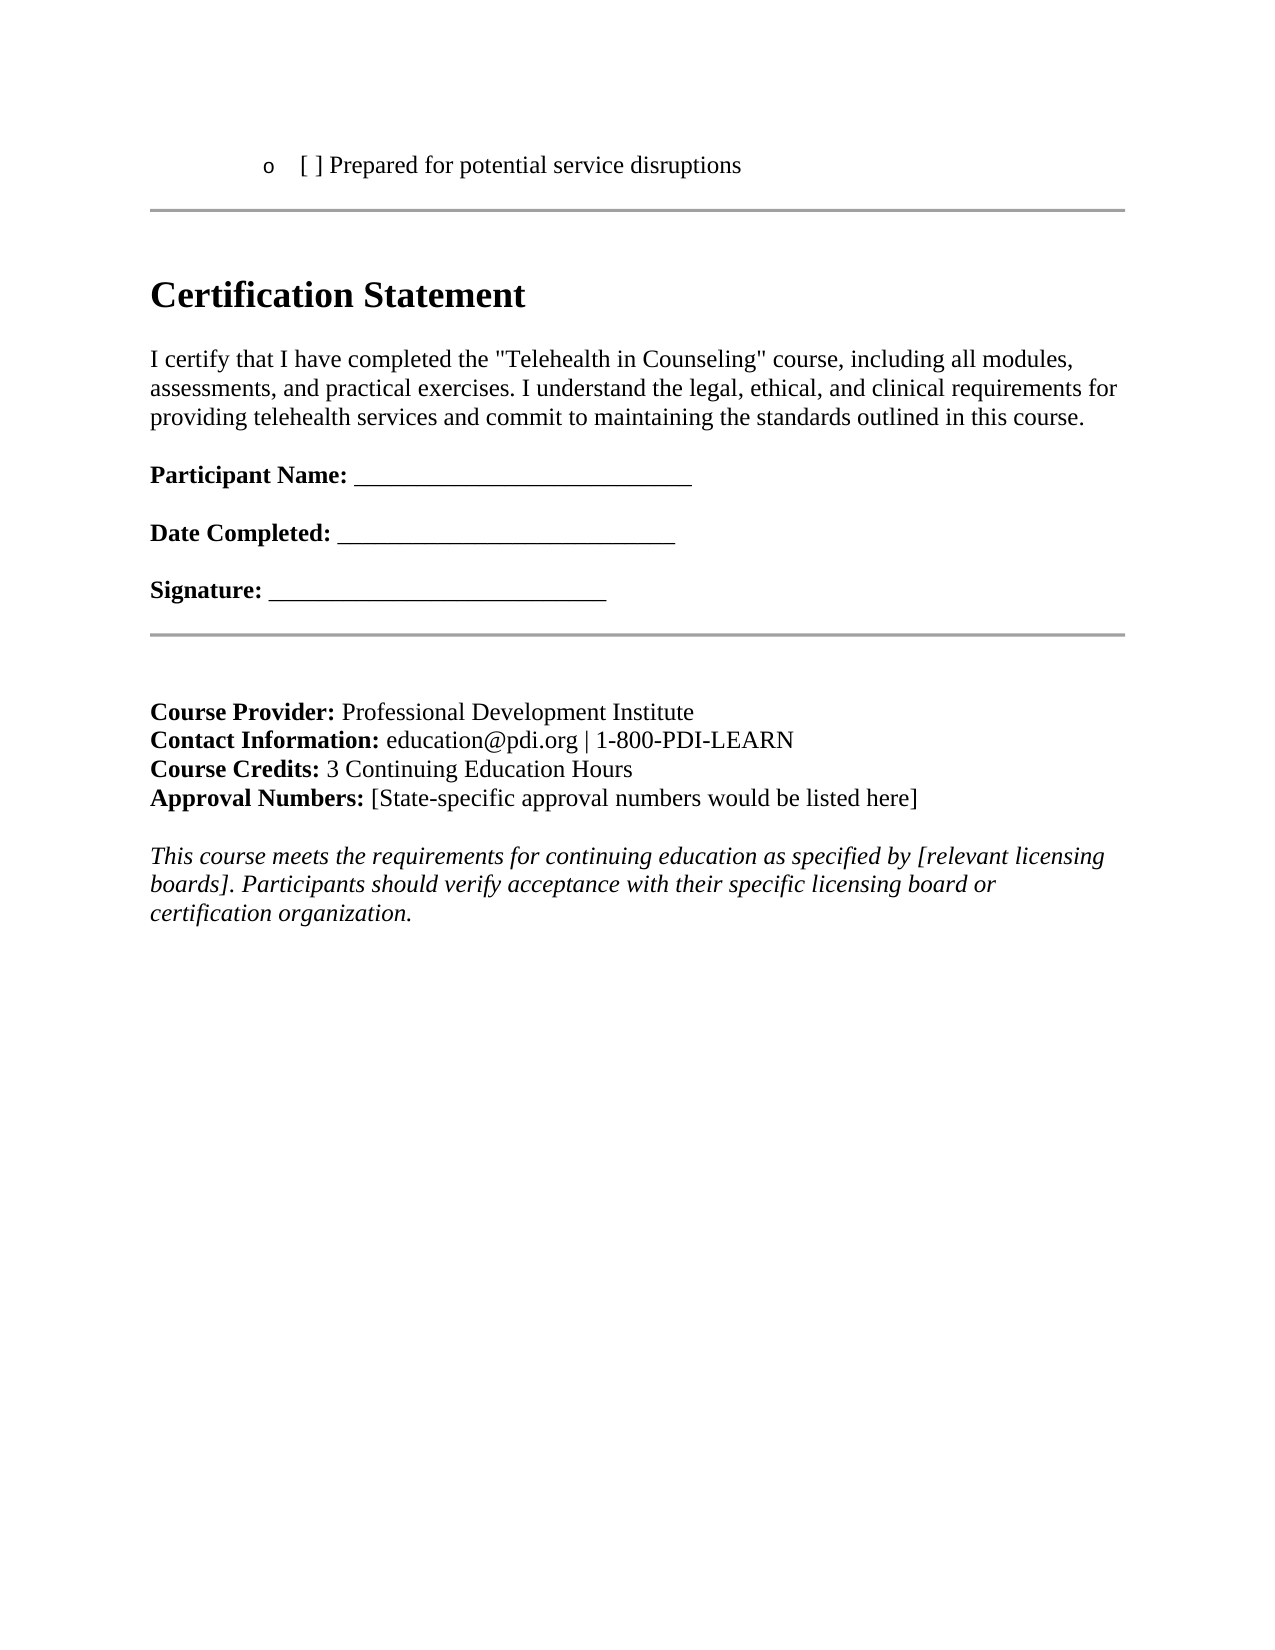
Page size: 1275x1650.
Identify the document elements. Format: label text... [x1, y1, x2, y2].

list [ ] Prepared for potential service disruptions [262, 150, 1125, 179]
text Course Provider: Professional Development Institute Contact Information: education@pdi.org | 1-800-PDI-LEARN Course Credits: 3 Continuing Education Hours Approval Numbers: [State-specific approval numbers would be listed here] [150, 697, 1125, 812]
text Signature: ___________________________ [150, 576, 1125, 604]
text Date Completed: ___________________________ [150, 518, 1125, 546]
text Participant Name: ___________________________ [150, 460, 1125, 488]
text I certify that I have completed the "Telehealth in Counseling" course, including all modules, assessments, and practical exercises. I understand the legal, ethical, and clinical requirements for providing telehealth services and commit to maintaining the standards outlined in this course. [150, 344, 1125, 431]
text Certification Statement [150, 272, 1125, 315]
text This course meets the requirements for continuing education as specified by [relevant licensing boards]. Participants should verify acceptance with their specific licensing board or certification organization. [150, 841, 1125, 927]
